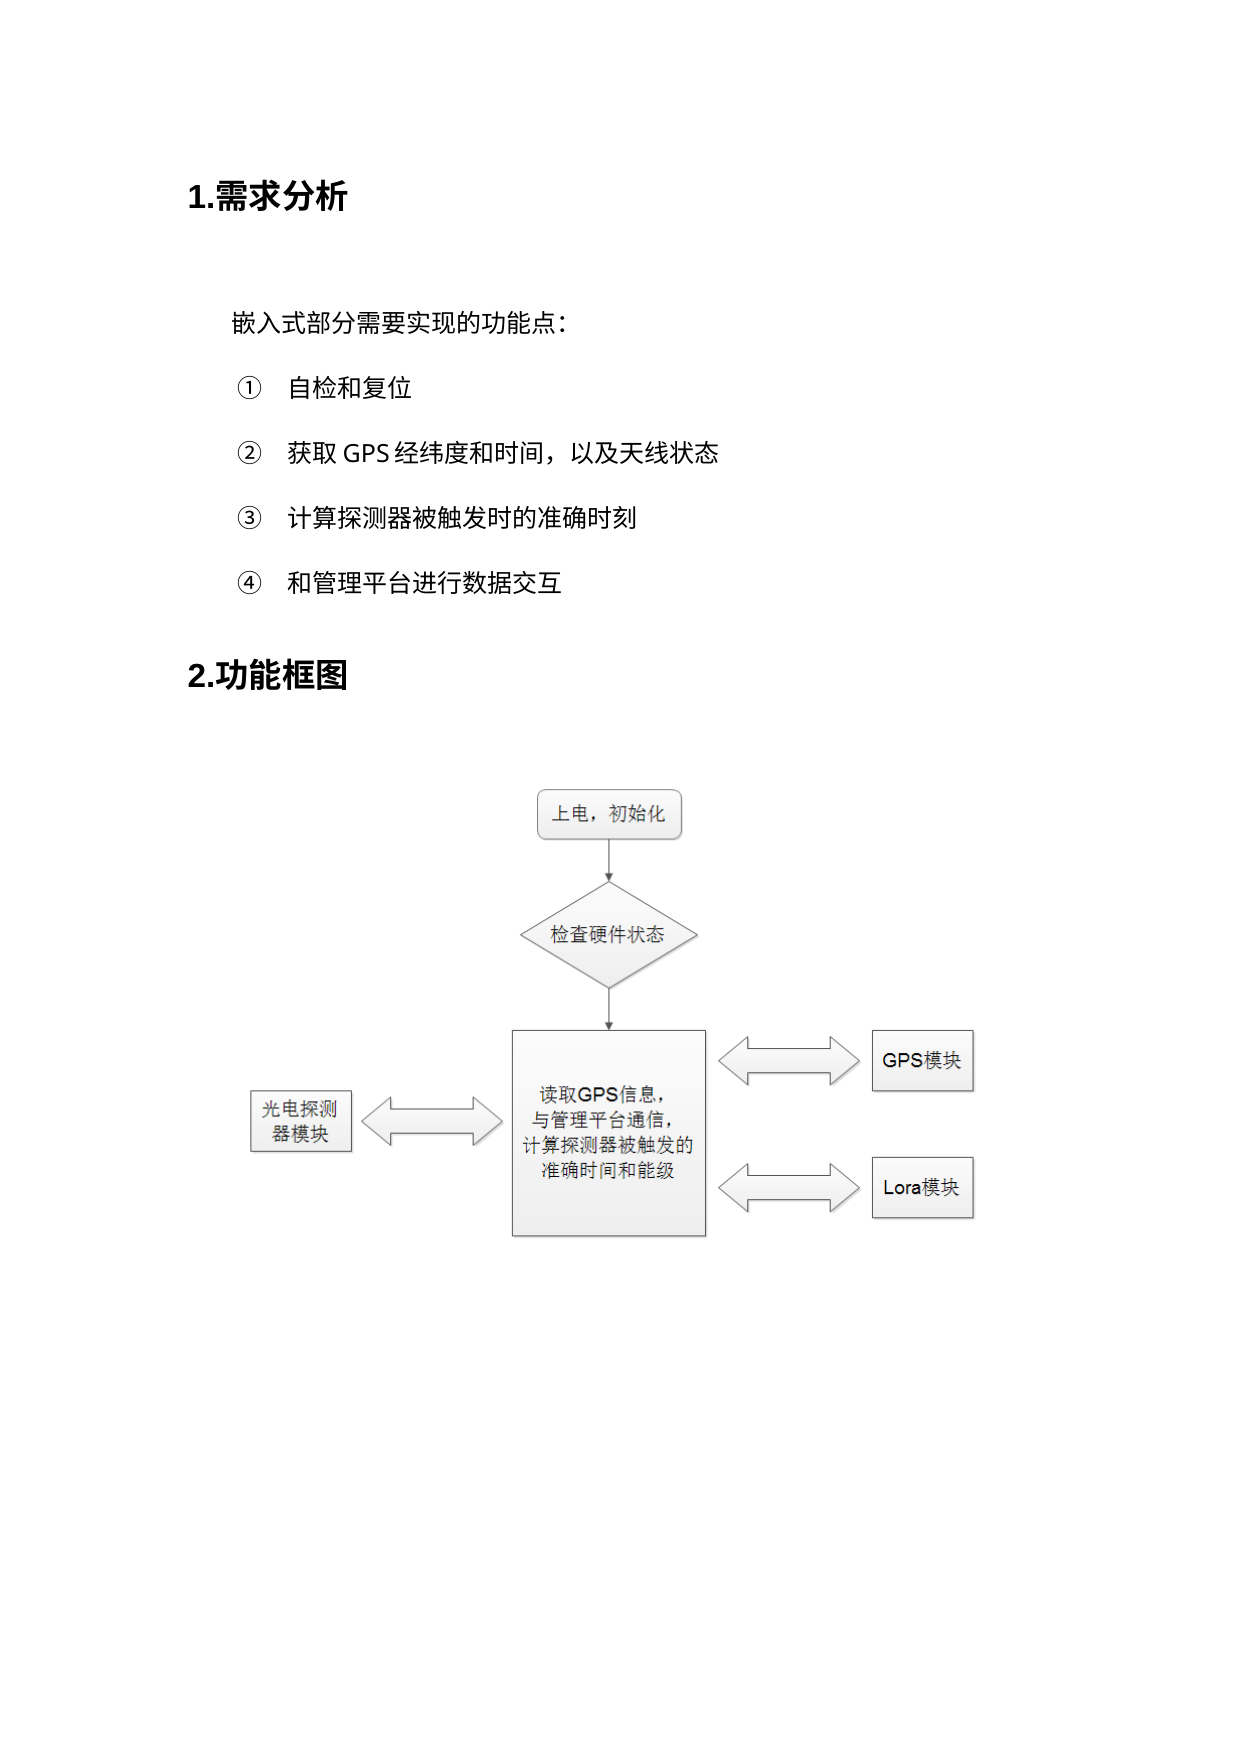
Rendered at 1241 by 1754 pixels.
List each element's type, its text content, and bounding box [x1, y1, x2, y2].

text 嵌入式部分需要实现的功能点： [187, 289, 1053, 354]
list 计算探测器被触发时的准确时刻 [187, 484, 1053, 549]
subtitle 功能框图 [187, 641, 1053, 706]
list 和管理平台进行数据交互 [187, 549, 1053, 614]
list 获取GPS经纬度和时间，以及天线状态 [187, 419, 1053, 484]
list 自检和复位 [187, 354, 1053, 419]
picture [187, 767, 1052, 1314]
subtitle 需求分析 [187, 162, 1053, 227]
